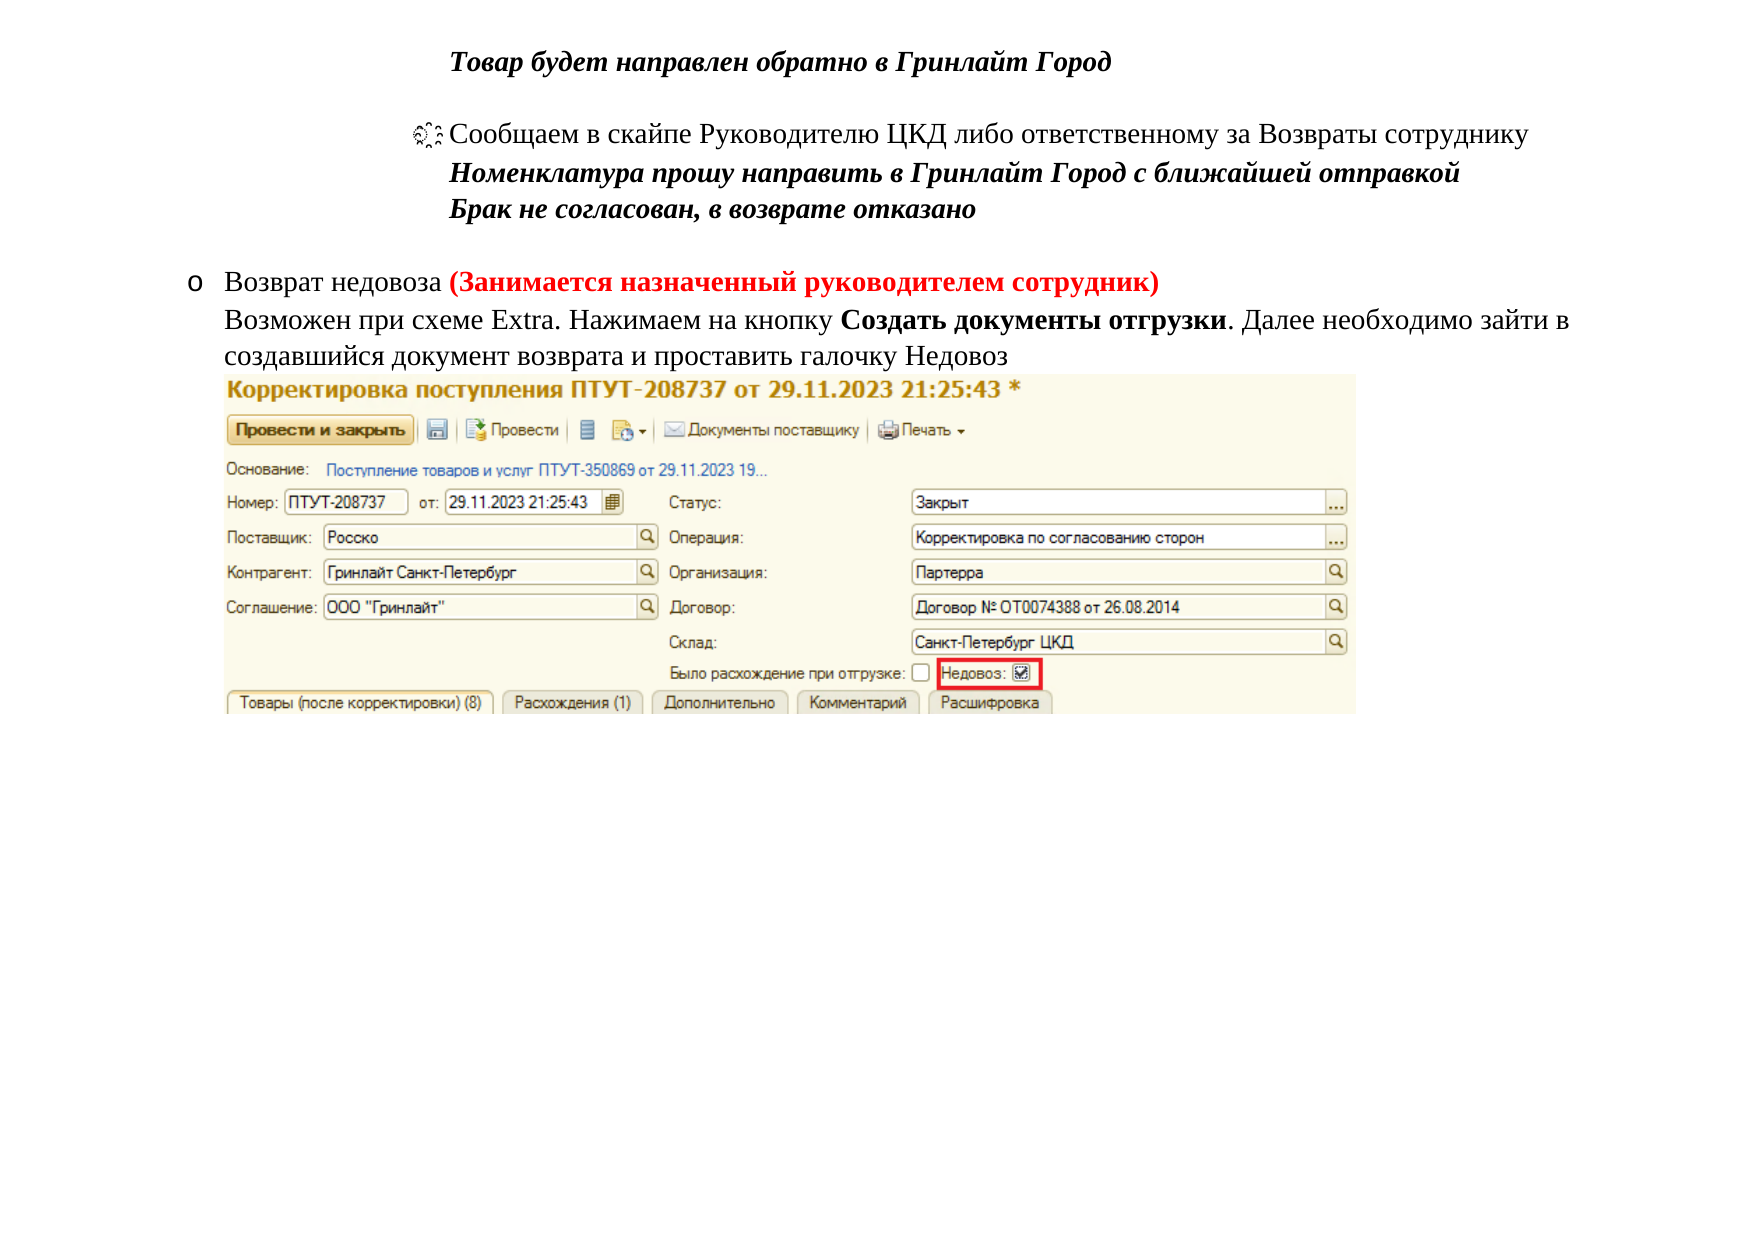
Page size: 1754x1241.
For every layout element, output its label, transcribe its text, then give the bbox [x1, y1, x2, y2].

picture [223, 374, 1356, 714]
list Сообщаем в скайпе Руководителю ЦКД либо ответственному за Возвраты сотруднику Номенклатура прошу направить в Гринлайт Город с ближайшей отправкой Брак не согласован, в возврате отказано [411, 117, 1698, 261]
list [411, 44, 1698, 114]
